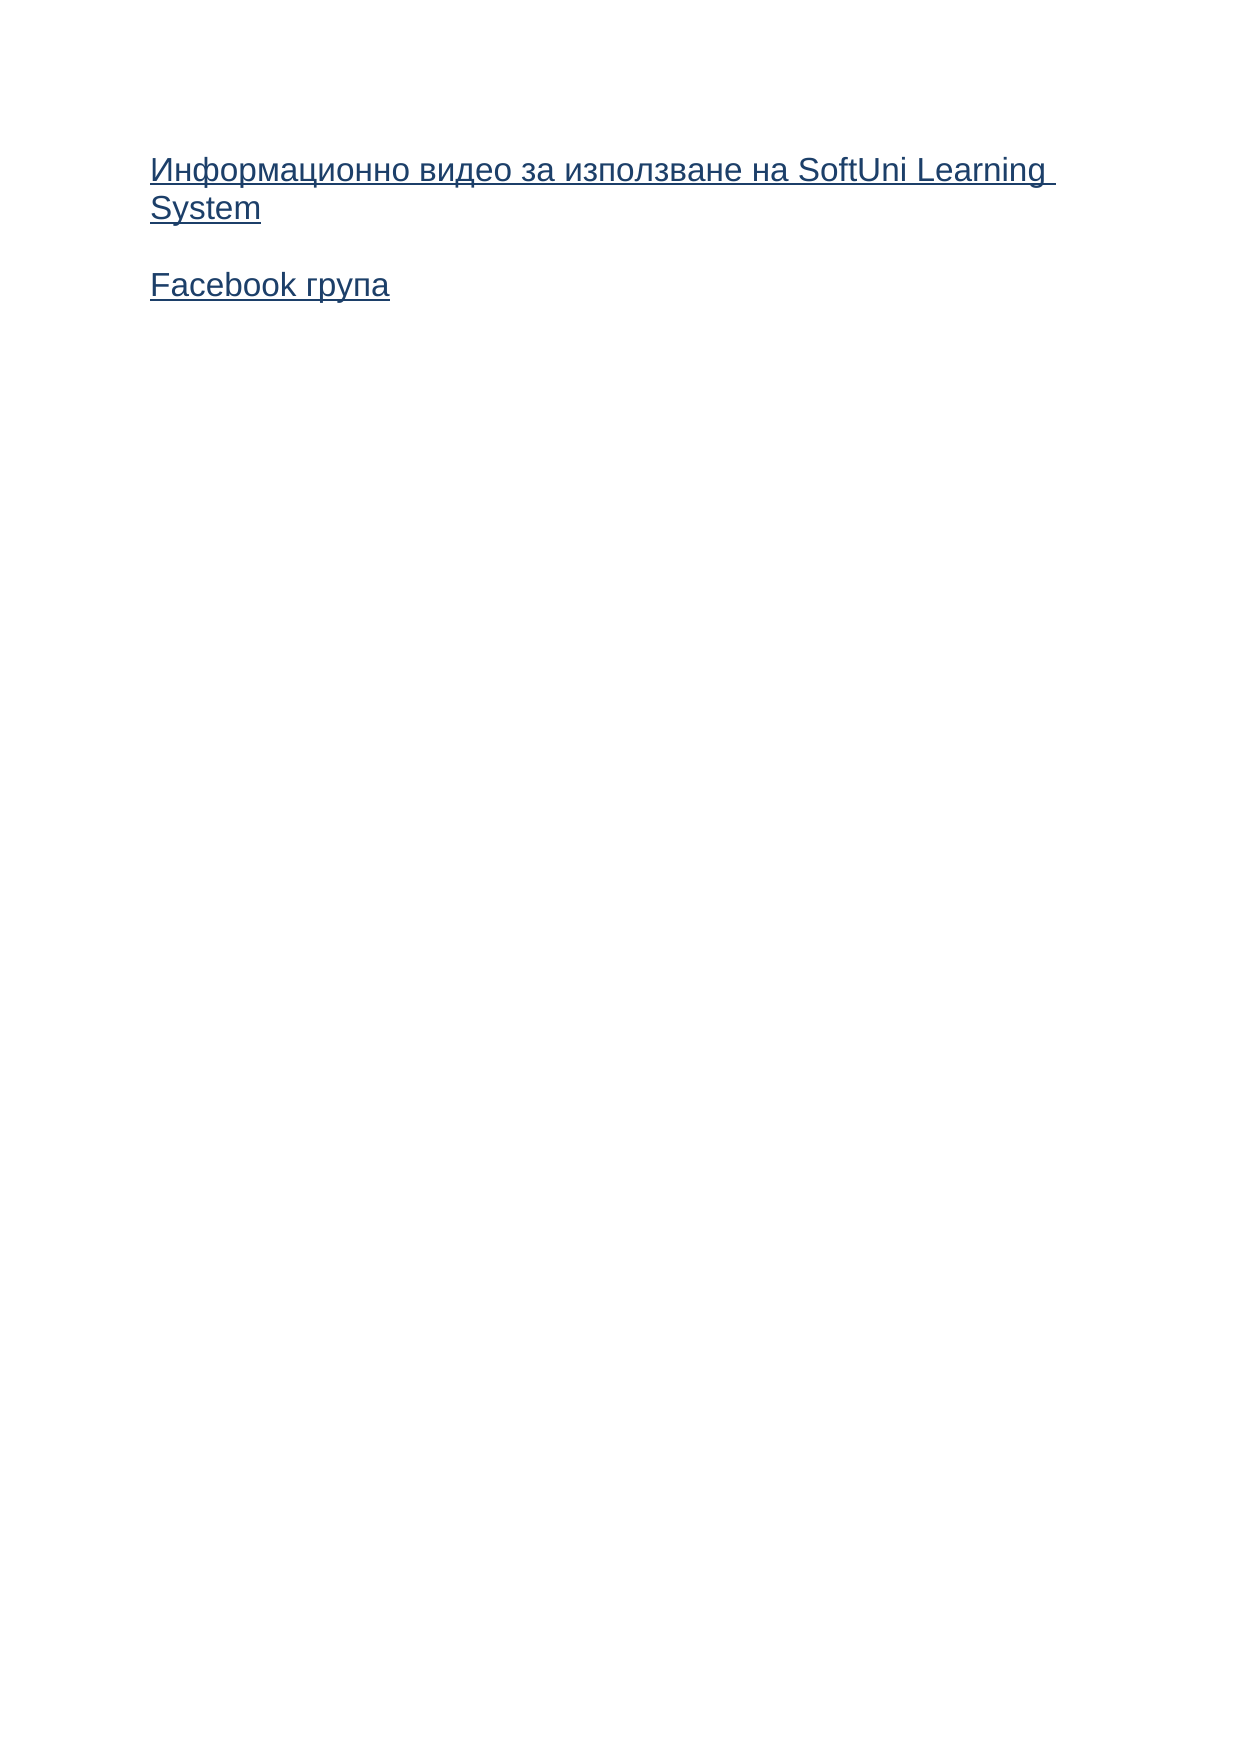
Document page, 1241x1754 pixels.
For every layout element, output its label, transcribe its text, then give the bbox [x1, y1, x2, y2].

text Информационно видео за използване на SoftUni Learning System [150, 150, 1090, 227]
text Facebook група [150, 265, 1090, 304]
